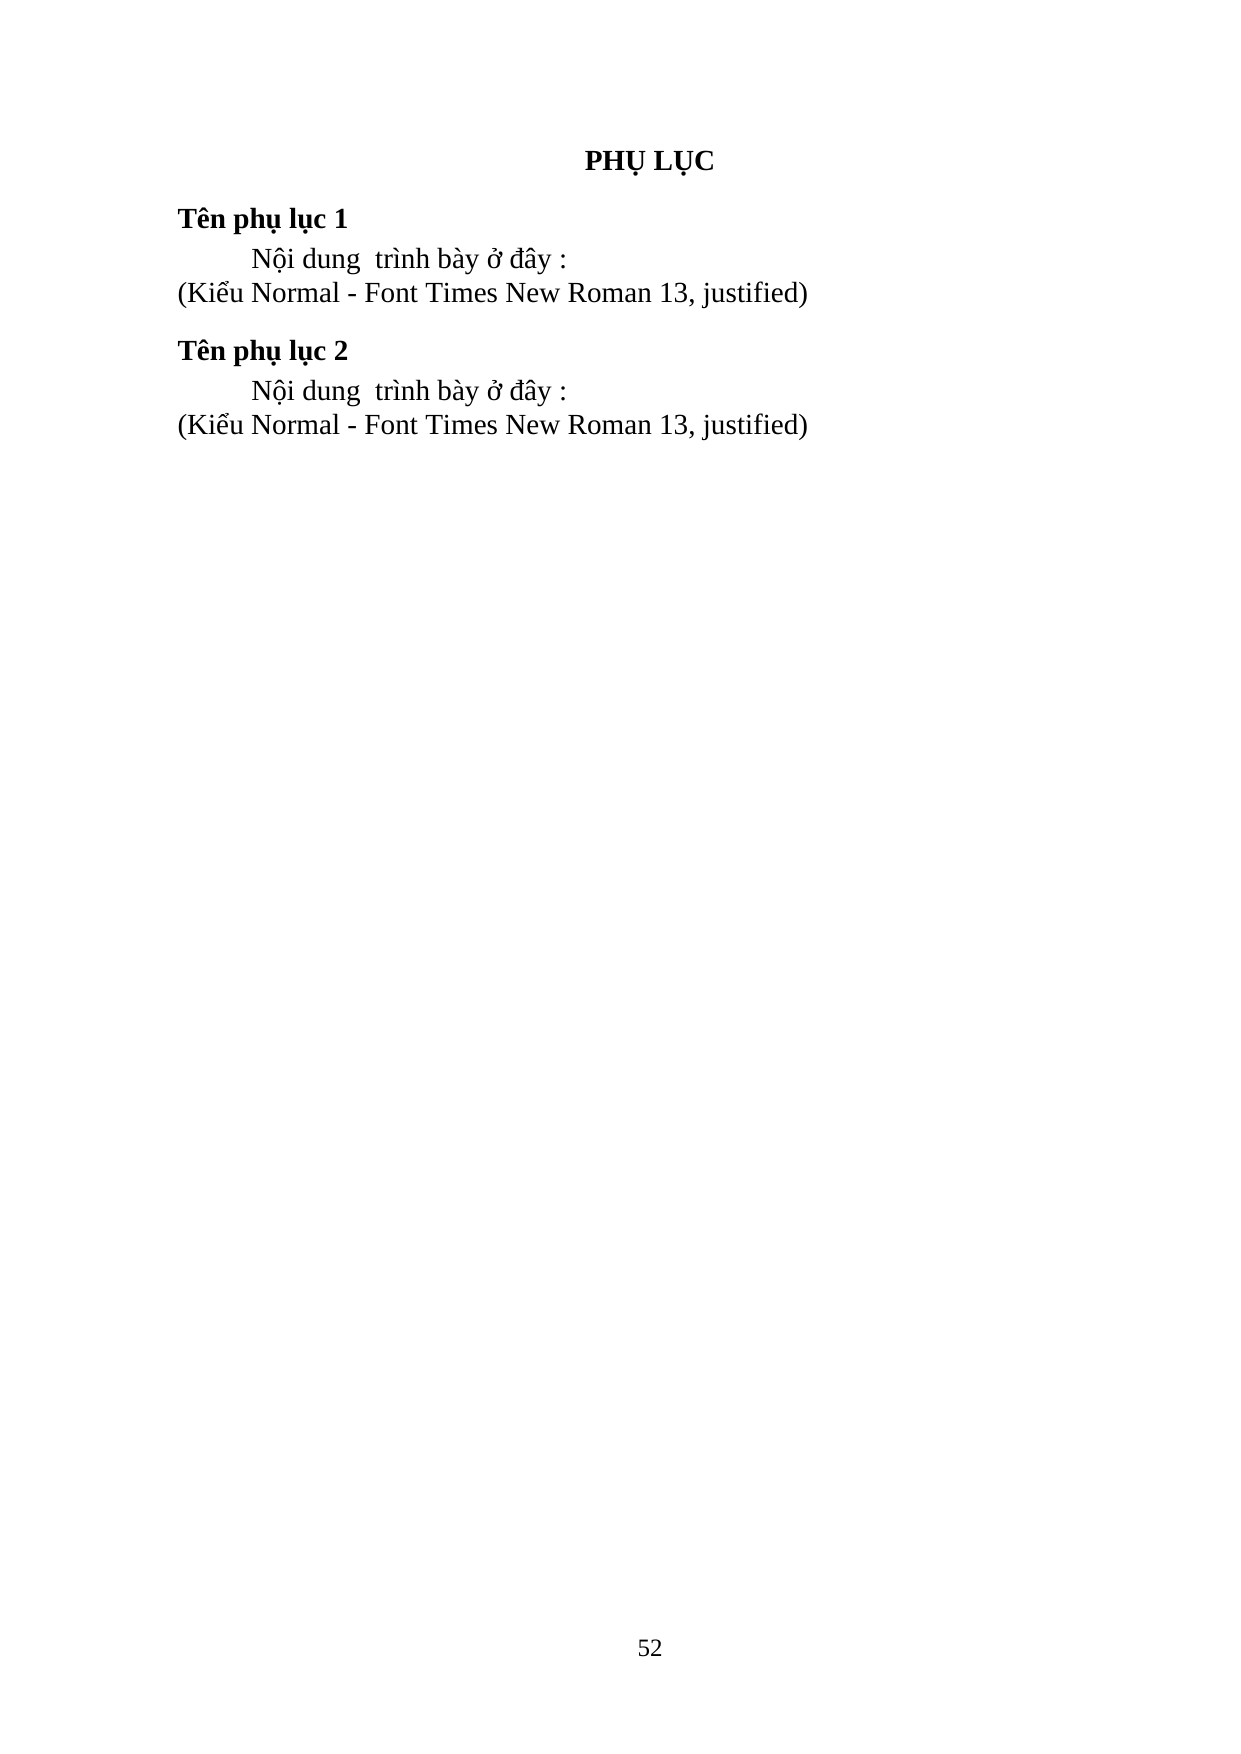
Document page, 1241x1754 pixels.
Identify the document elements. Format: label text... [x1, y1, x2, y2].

text Nội dung trình bày ở đây : [177, 373, 1122, 407]
text (Kiểu Normal - Font Times New Roman 13, justified) [177, 407, 1122, 440]
text (Kiểu Normal - Font Times New Roman 13, justified) [177, 275, 1122, 308]
subtitle Tên phụ lục 2 [177, 333, 1122, 367]
subtitle Phụ lục [177, 143, 1122, 177]
text Nội dung trình bày ở đây : [177, 241, 1122, 275]
subtitle Tên phụ lục 1 [177, 202, 1122, 235]
